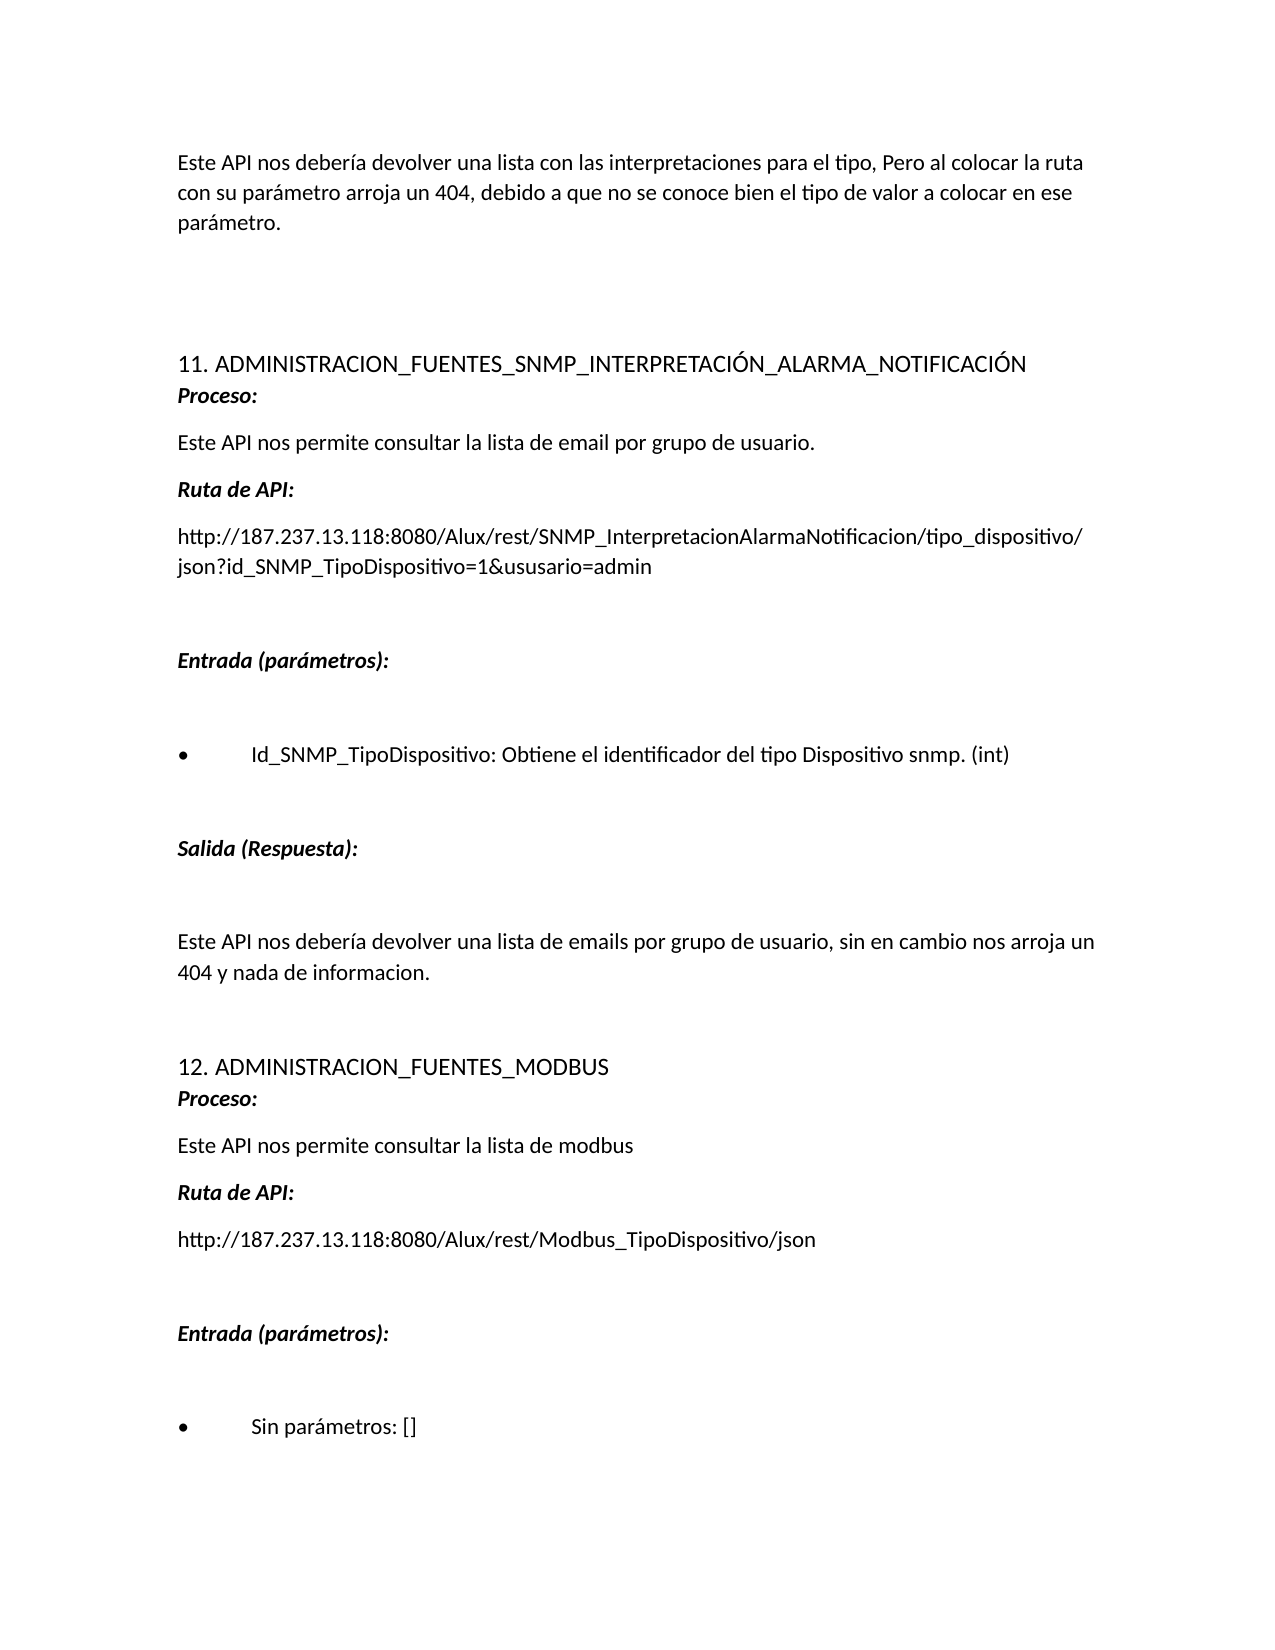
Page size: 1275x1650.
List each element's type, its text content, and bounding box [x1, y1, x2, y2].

text http://187.237.13.118:8080/Alux/rest/SNMP_InterpretacionAlarmaNotificacion/tipo_dispositivo/json?id_SNMP_TipoDispositivo=1&ususario=admin [177, 522, 1098, 580]
text Proceso: [177, 1084, 1098, 1112]
text Este API nos permite consultar la lista de email por grupo de usuario. [177, 428, 1098, 456]
text • Sin parámetros: [] [177, 1412, 1098, 1440]
text • Id_SNMP_TipoDispositivo: Obtiene el identificador del tipo Dispositivo snmp. (int) [177, 740, 1098, 768]
text Este API nos permite consultar la lista de modbus [177, 1131, 1098, 1159]
text Ruta de API: [177, 475, 1098, 503]
text http://187.237.13.118:8080/Alux/rest/Modbus_TipoDispositivo/json [177, 1225, 1098, 1253]
subtitle ADMINISTRACION_FUENTES_MODBUS [177, 1051, 1098, 1082]
text Este API nos debería devolver una lista de emails por grupo de usuario, sin en cambio nos arroja un 404 y nada de informacion. [177, 927, 1098, 986]
text Entrada (parámetros): [177, 1319, 1098, 1347]
text Ruta de API: [177, 1178, 1098, 1206]
text Proceso: [177, 382, 1098, 409]
text Entrada (parámetros): [177, 646, 1098, 674]
text Este API nos debería devolver una lista con las interpretaciones para el tipo, Pero al colocar la ruta con su parámetro arroja un 404, debido a que no se conoce bien el tipo de valor a colocar en ese parámetro. [177, 148, 1098, 236]
text Salida (Respuesta): [177, 834, 1098, 862]
subtitle ADMINISTRACION_FUENTES_SNMP_INTERPRETACIÓN_ALARMA_NOTIFICACIÓN [177, 349, 1098, 379]
